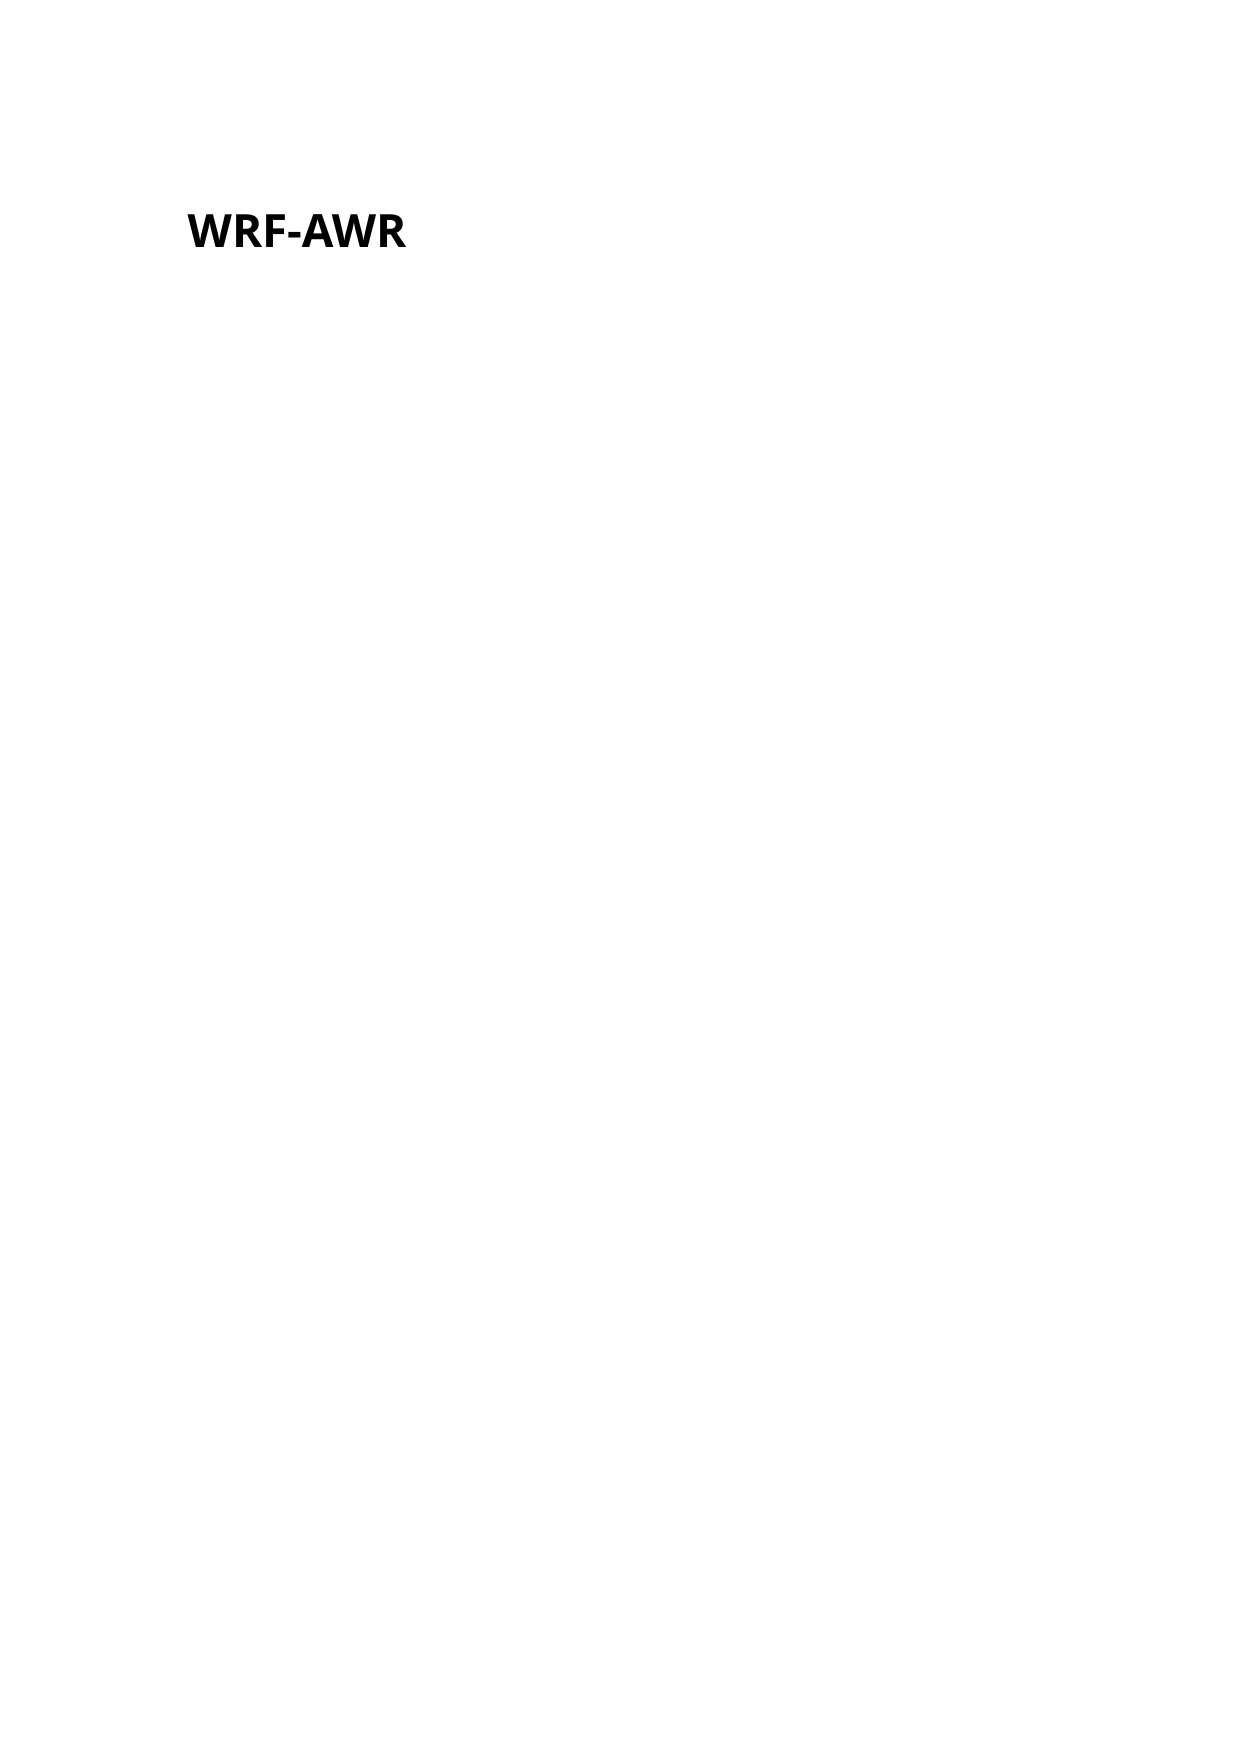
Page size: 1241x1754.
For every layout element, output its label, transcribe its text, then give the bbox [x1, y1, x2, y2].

subtitle WRF-AWR [187, 197, 1053, 262]
